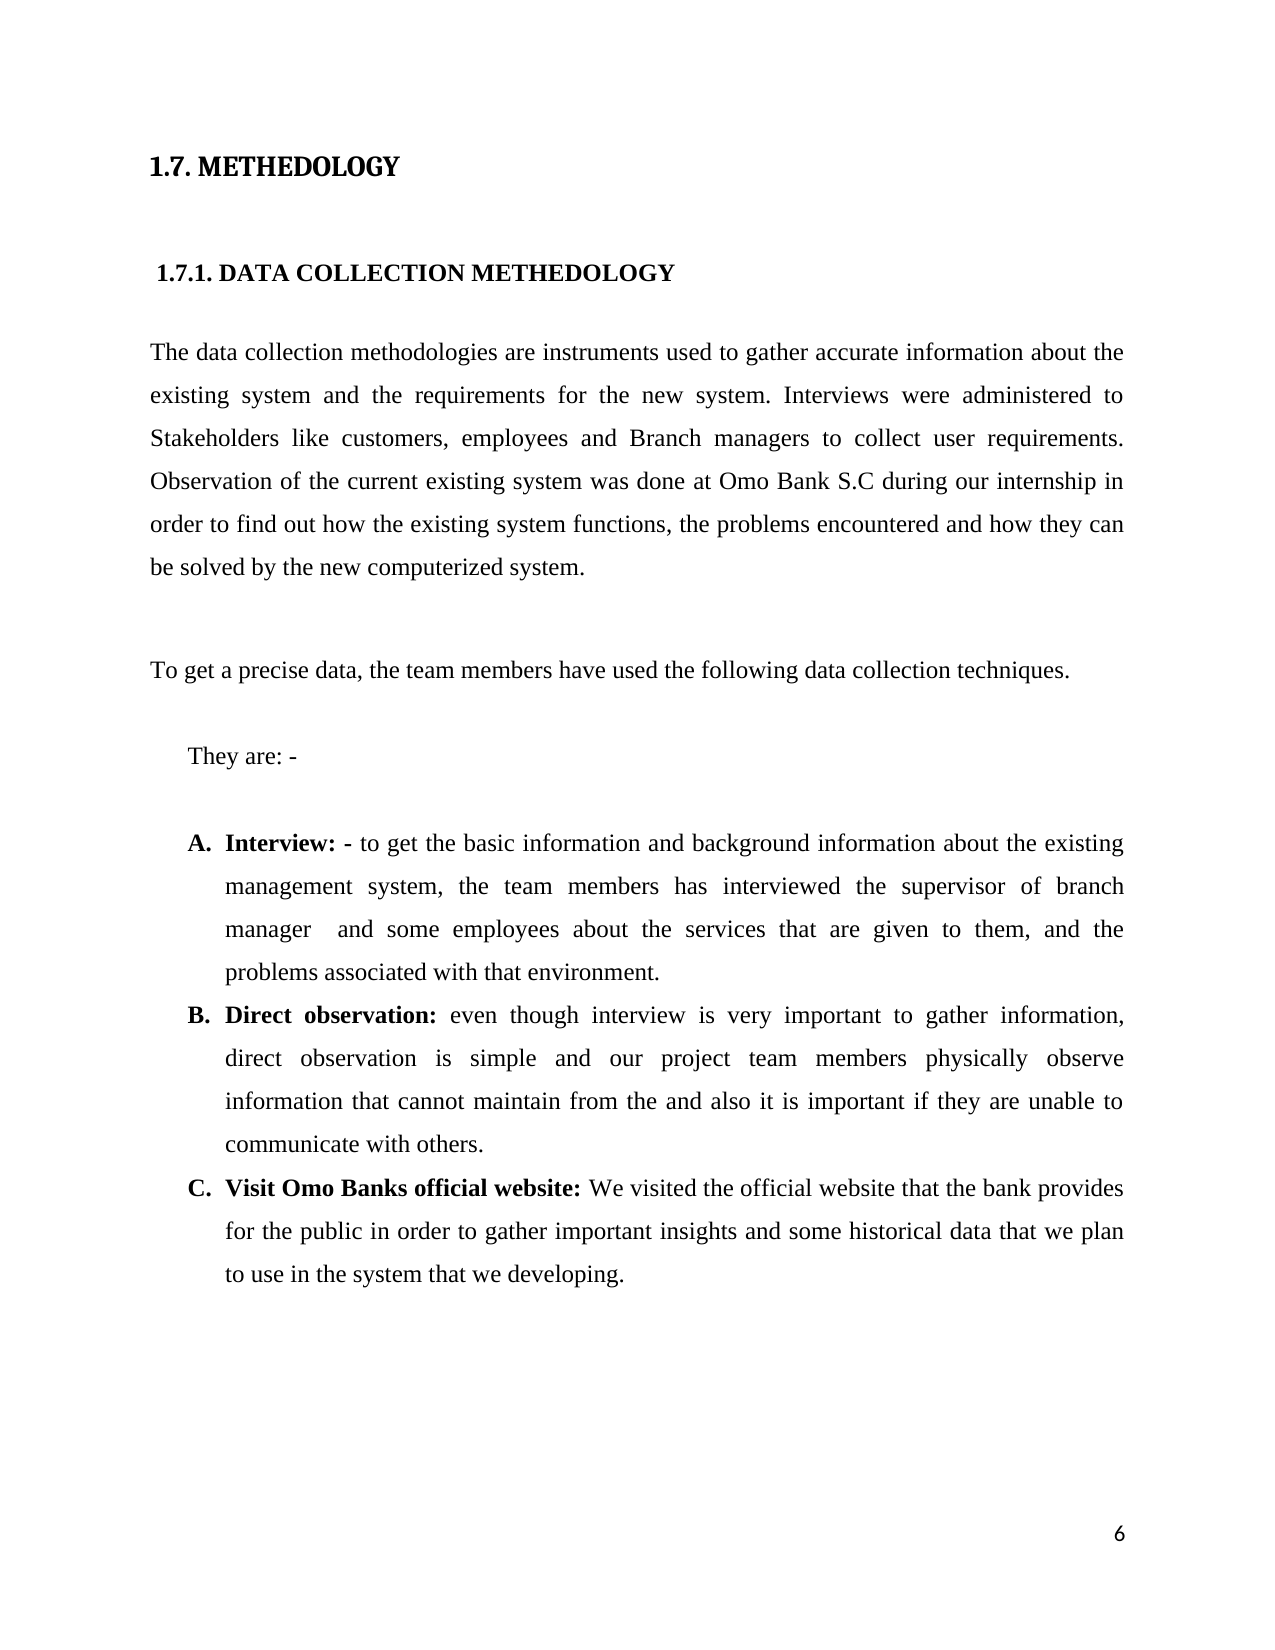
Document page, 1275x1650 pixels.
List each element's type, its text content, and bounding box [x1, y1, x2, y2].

subtitle 1.7. METHEDOLOGY [150, 150, 1125, 183]
text They are: - [150, 741, 1125, 770]
list Visit Omo Banks official website: We visited the official website that the bank provides for the public in order to gather important insights and some historical data that we plan to use in the system that we developing. [187, 1173, 1125, 1288]
subtitle 1.7.1. DATA COLLECTION METHEDOLOGY [150, 258, 1125, 287]
text To get a precise data, the team members have used the following data collection techniques. [150, 655, 1125, 684]
text The data collection methodologies are instruments used to gather accurate information about the existing system and the requirements for the new system. Interviews were administered to Stakeholders like customers, employees and Branch managers to collect user requirements. Observation of the current existing system was done at Omo Bank S.C during our internship in order to find out how the existing system functions, the problems encountered and how they can be solved by the new computerized system. [150, 337, 1125, 581]
list Interview: - to get the basic information and background information about the existing management system, the team members has interviewed the supervisor of branch manager and some employees about the services that are given to them, and the problems associated with that environment. [187, 828, 1125, 986]
list Direct observation: even though interview is very important to gather information, direct observation is simple and our project team members physically observe information that cannot maintain from the and also it is important if they are unable to communicate with others. [187, 1000, 1125, 1158]
